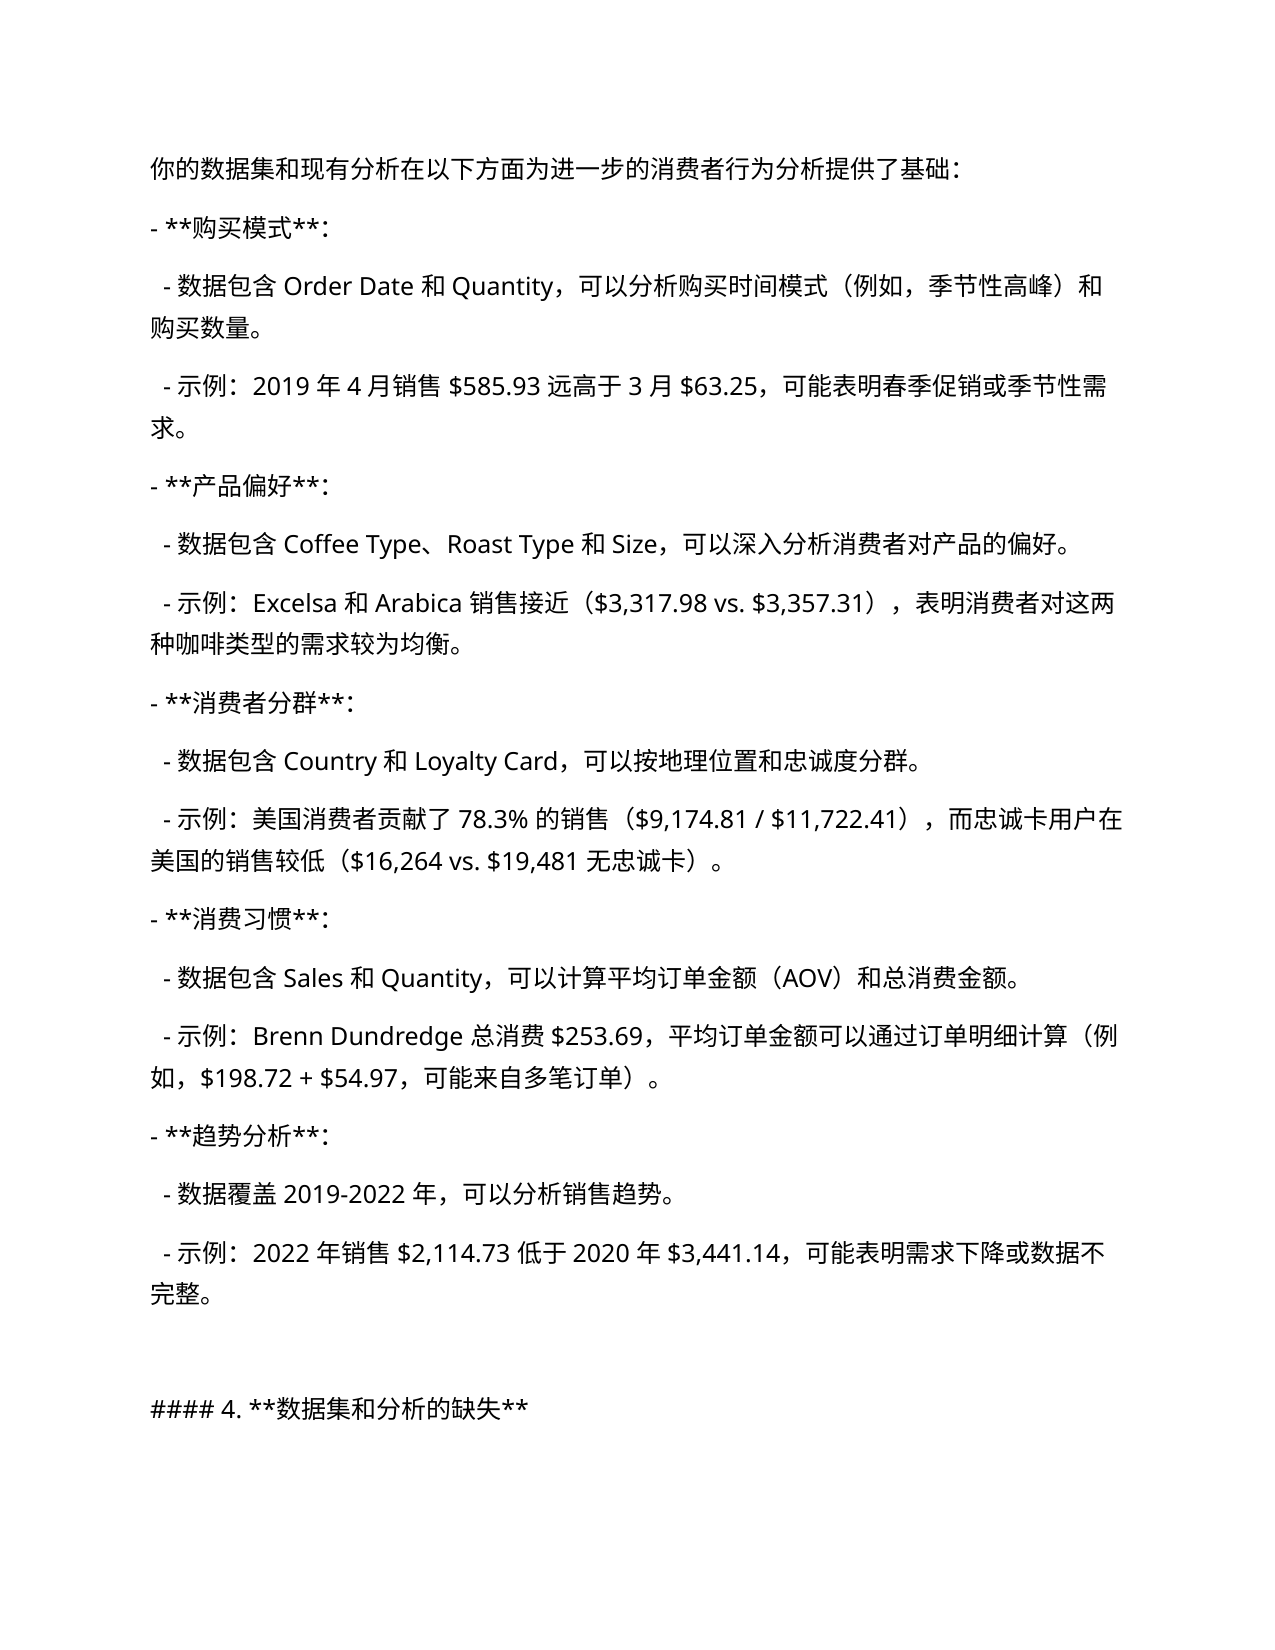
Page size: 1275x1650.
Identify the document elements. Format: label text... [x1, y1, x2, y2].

text - 数据覆盖 2019-2022 年，可以分析销售趋势。 [150, 1175, 1125, 1211]
text - 示例：Excelsa 和 Arabica 销售接近（$3,317.98 vs. $3,357.31），表明消费者对这两种咖啡类型的需求较为均衡。 [150, 583, 1125, 661]
text - **消费习惯**： [150, 900, 1125, 936]
text - 数据包含 Coffee Type、Roast Type 和 Size，可以深入分析消费者对产品的偏好。 [150, 525, 1125, 561]
text - 数据包含 Sales 和 Quantity，可以计算平均订单金额（AOV）和总消费金额。 [150, 958, 1125, 994]
text - **趋势分析**： [150, 1117, 1125, 1153]
text 你的数据集和现有分析在以下方面为进一步的消费者行为分析提供了基础： [150, 150, 1125, 186]
text - **消费者分群**： [150, 683, 1125, 719]
text - **购买模式**： [150, 208, 1125, 244]
text - **产品偏好**： [150, 467, 1125, 503]
text - 示例：美国消费者贡献了 78.3% 的销售（$9,174.81 / $11,722.41），而忠诚卡用户在美国的销售较低（$16,264 vs. $19,481 无忠诚卡）。 [150, 800, 1125, 878]
text - 示例：2022 年销售 $2,114.73 低于 2020 年 $3,441.14，可能表明需求下降或数据不完整。 [150, 1233, 1125, 1311]
text - 数据包含 Country 和 Loyalty Card，可以按地理位置和忠诚度分群。 [150, 742, 1125, 778]
text - 示例：Brenn Dundredge 总消费 $253.69，平均订单金额可以通过订单明细计算（例如，$198.72 + $54.97，可能来自多笔订单）。 [150, 1017, 1125, 1094]
text - 示例：2019 年 4 月销售 $585.93 远高于 3 月 $63.25，可能表明春季促销或季节性需求。 [150, 367, 1125, 444]
text #### 4. **数据集和分析的缺失** [150, 1389, 1125, 1425]
text - 数据包含 Order Date 和 Quantity，可以分析购买时间模式（例如，季节性高峰）和购买数量。 [150, 267, 1125, 344]
